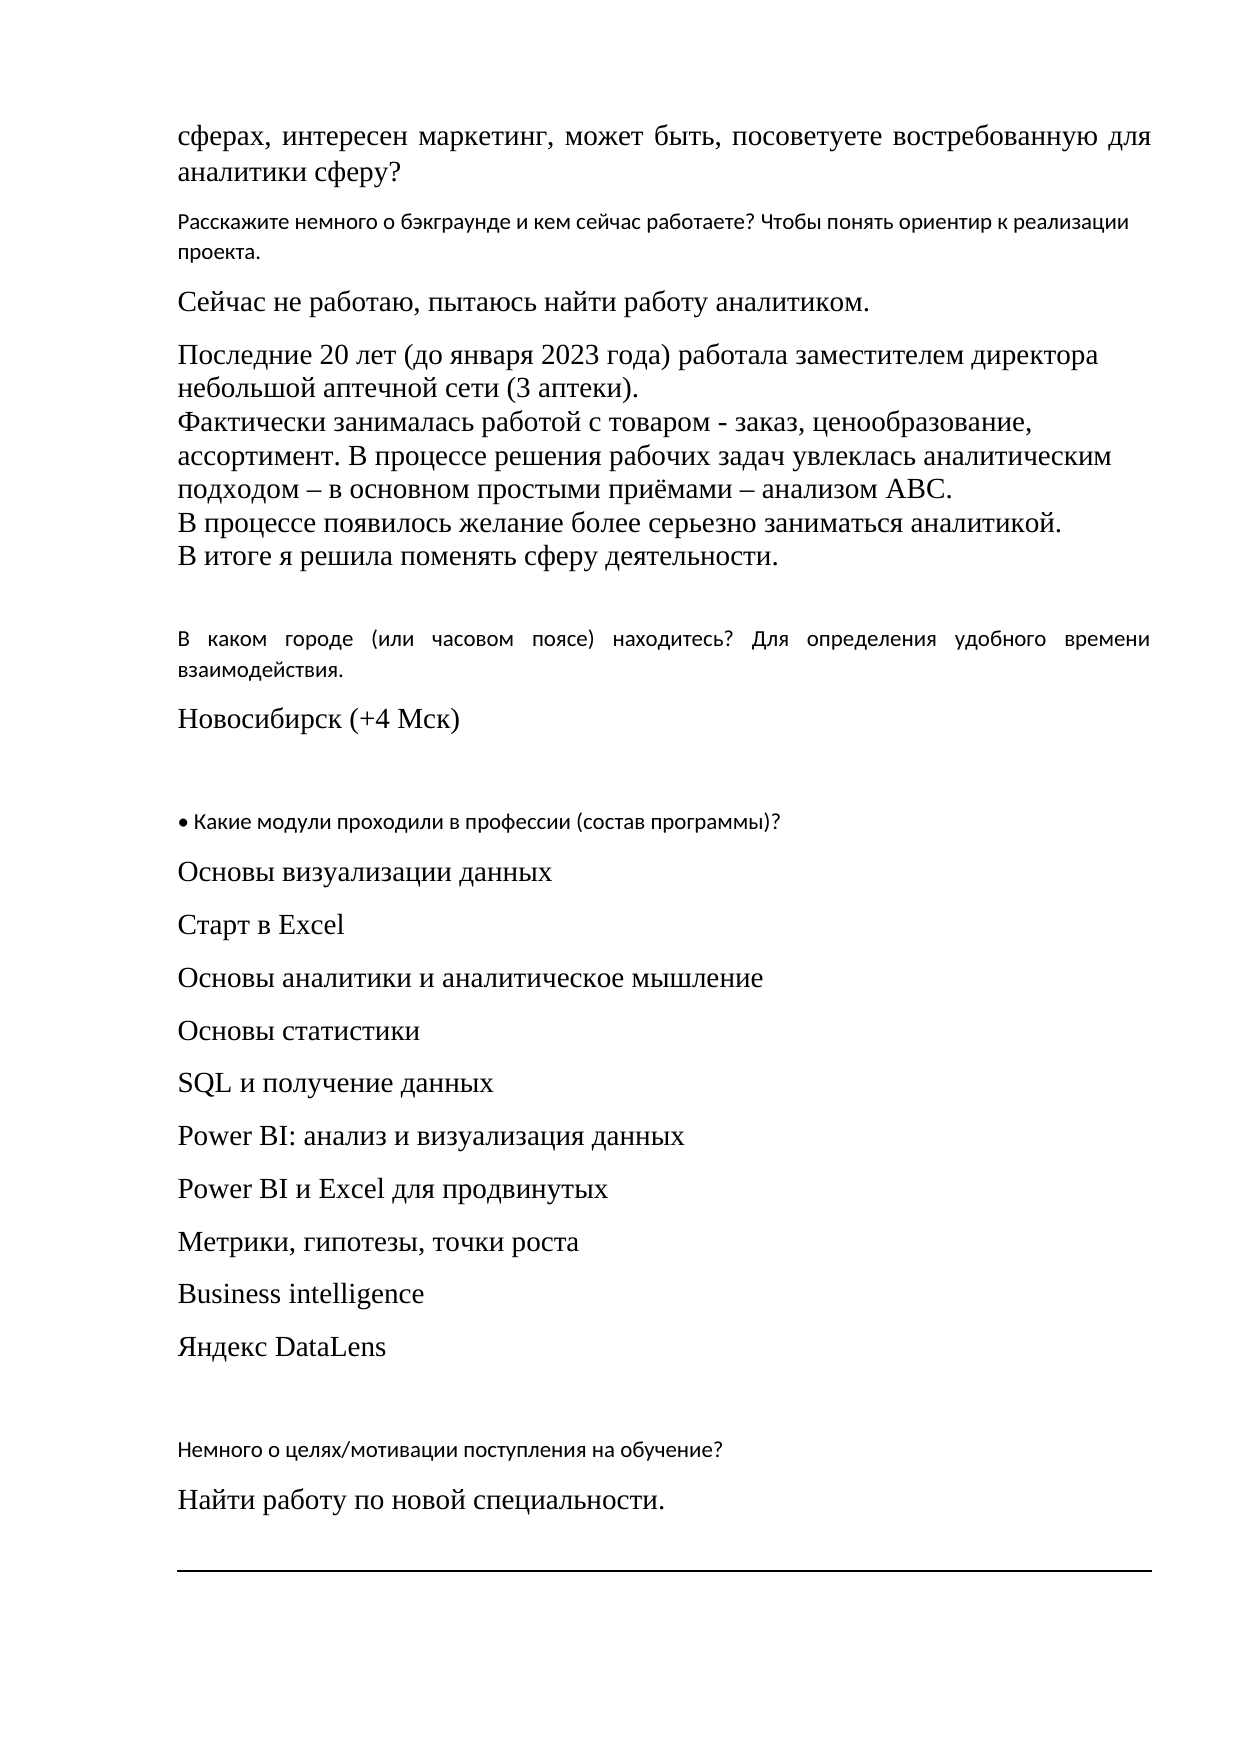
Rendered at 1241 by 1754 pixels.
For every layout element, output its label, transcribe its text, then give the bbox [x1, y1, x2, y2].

text Метрики, гипотезы, точки роста [177, 1224, 1152, 1257]
text Последние 20 лет (до января 2023 года) работала заместителем директора небольшой аптечной сети (3 аптеки). [177, 337, 1152, 404]
text Фактически занималась работой с товаром - заказ, ценообразование, ассортимент. В процессе решения рабочих задач увлеклась аналитическим подходом – в основном простыми приёмами – анализом ABC. [177, 404, 1152, 505]
text В каком городе (или часовом поясе) находитесь? Для определения удобного времени взаимодействия. [177, 624, 1152, 683]
text Сейчас не работаю, пытаюсь найти работу аналитиком. [177, 284, 1152, 318]
text Новосибирск (+4 Мск) [177, 702, 1152, 735]
text Немного о целях/мотивации поступления на обучение? [177, 1435, 1152, 1463]
text Основы визуализации данных [177, 854, 1152, 888]
text Power BI: анализ и визуализация данных [177, 1118, 1152, 1152]
text Расскажите немного о бэкграунде и кем сейчас работаете? Чтобы понять ориентир к реализации проекта. [177, 207, 1152, 265]
text SQL и получение данных [177, 1065, 1152, 1099]
text Старт в Excel [177, 907, 1152, 941]
text В процессе появилось желание более серьезно заниматься аналитикой. [177, 505, 1152, 538]
text В итоге я решила поменять сферу деятельности. [177, 538, 1152, 572]
text Яндекс DataLens [177, 1329, 1152, 1363]
text Power BI и Excel для продвинутых [177, 1171, 1152, 1204]
text Business intelligence [177, 1277, 1152, 1310]
text Основы статистики [177, 1013, 1152, 1046]
text Основы аналитики и аналитическое мышление [177, 960, 1152, 993]
text • Какие модули проходили в профессии (состав программы)? [177, 807, 1152, 835]
text Найти работу по новой специальности. [177, 1482, 1152, 1516]
